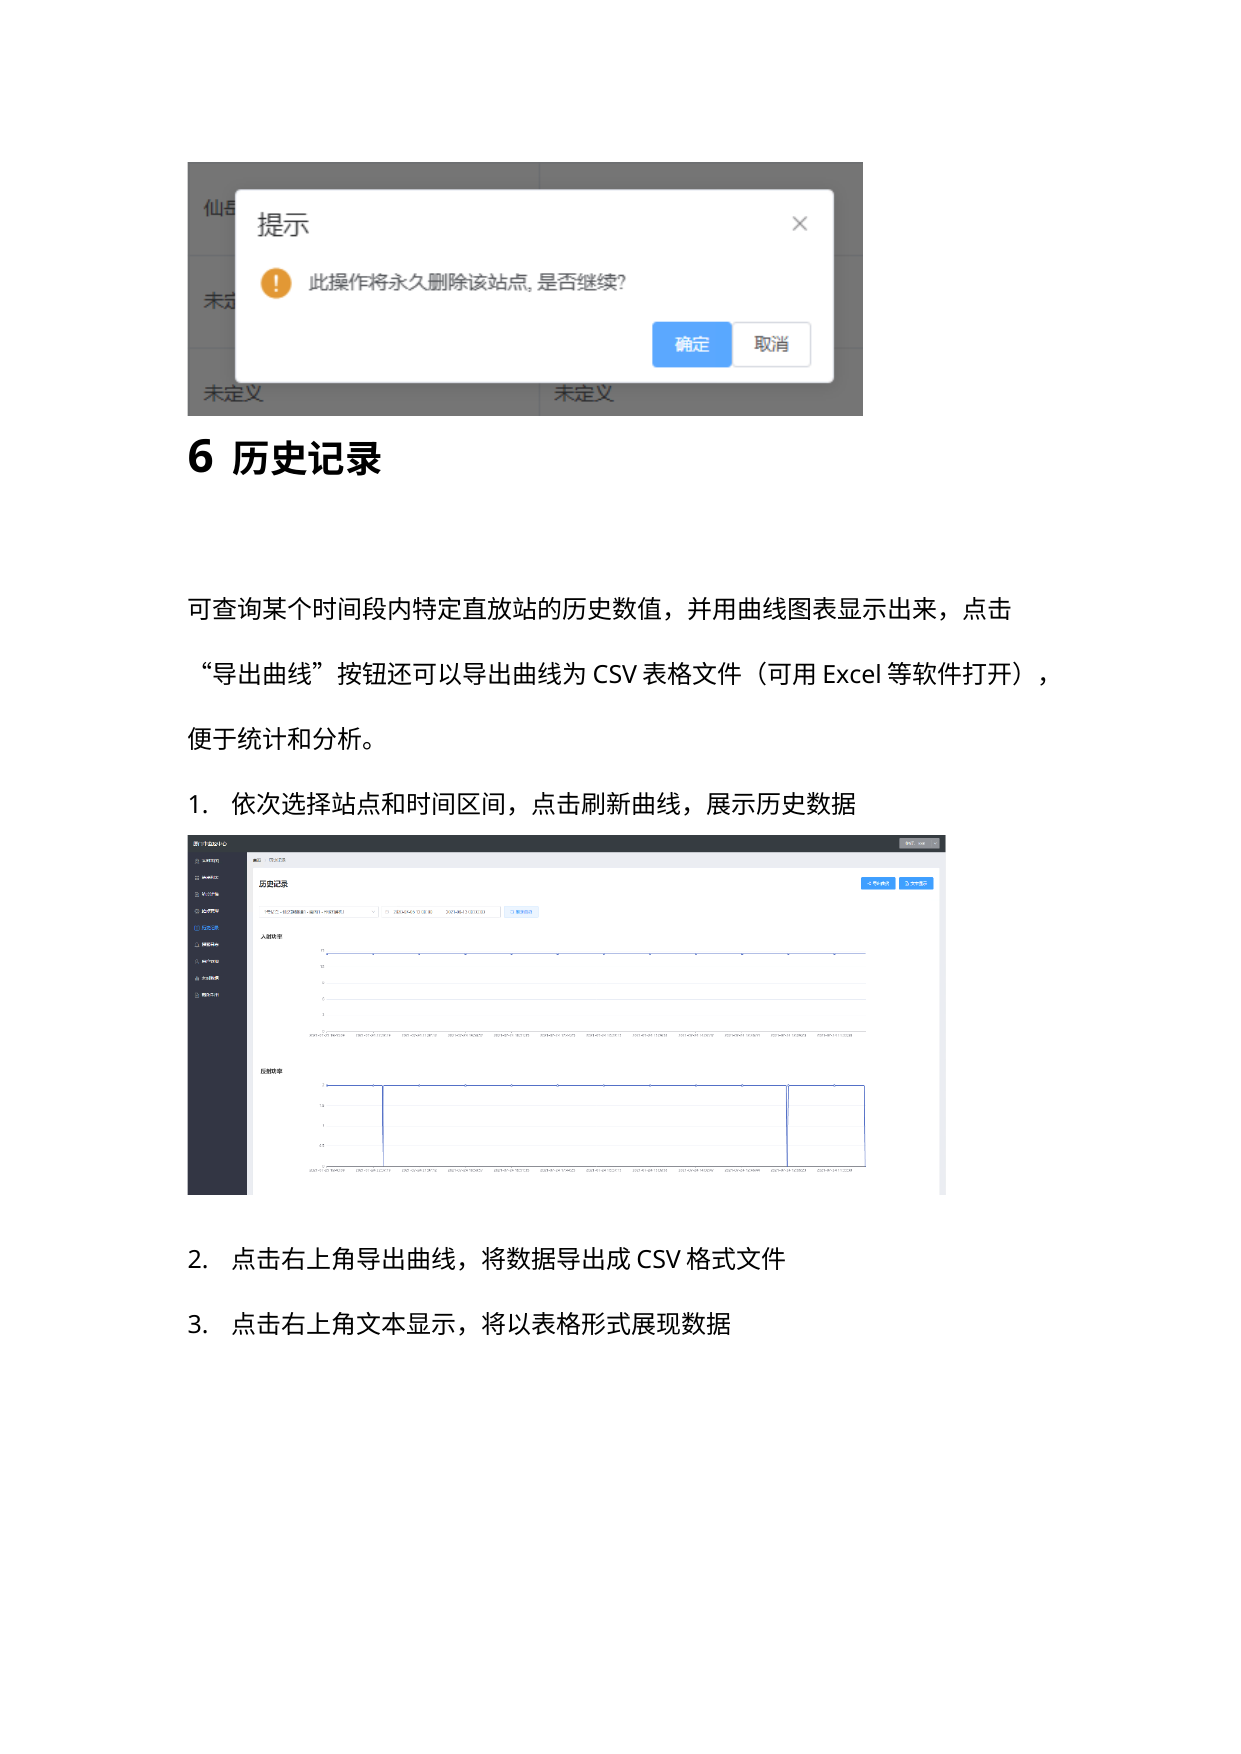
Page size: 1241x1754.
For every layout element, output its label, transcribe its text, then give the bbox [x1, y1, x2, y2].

picture [187, 162, 863, 416]
list 依次选择站点和时间区间，点击刷新曲线，展示历史数据 [187, 770, 1053, 835]
subtitle 历史记录 [187, 422, 1053, 487]
list 点击右上角导出曲线，将数据导出成CSV格式文件 [187, 1225, 1053, 1290]
text 可查询某个时间段内特定直放站的历史数值，并用曲线图表显示出来，点击“导出曲线”按钮还可以导出曲线为CSV表格文件（可用Excel等软件打开），便于统计和分析。 [187, 575, 1053, 770]
picture [187, 835, 946, 1195]
list 点击右上角文本显示，将以表格形式展现数据 [187, 1290, 1053, 1355]
